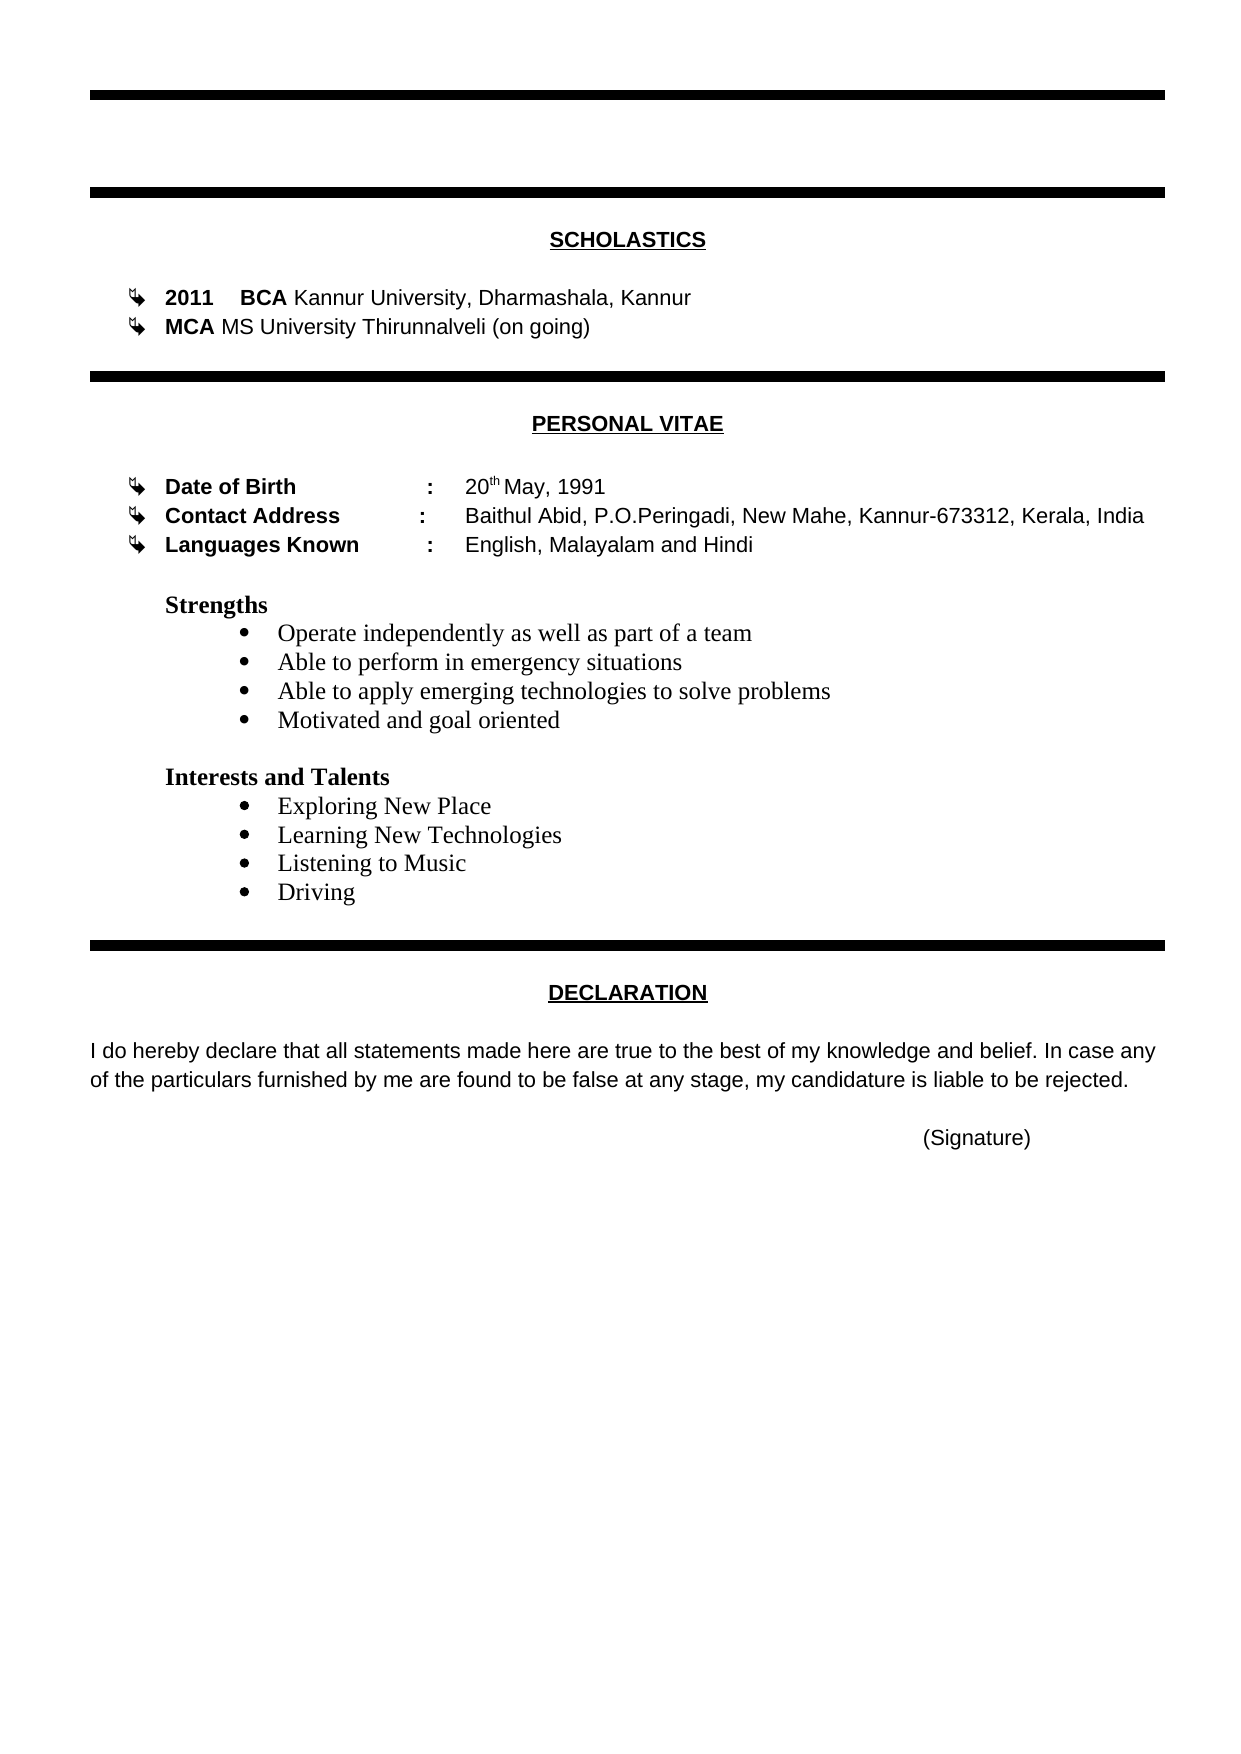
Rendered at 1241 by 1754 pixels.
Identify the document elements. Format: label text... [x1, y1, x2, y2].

list Contact Address : Baithul Abid, P.O.Peringadi, New Mahe, Kannur-673312, Kerala, India [127, 503, 1165, 528]
list Exploring New Place [240, 791, 1165, 820]
text DECLARATION [90, 969, 1165, 1005]
list Operate independently as well as part of a team [240, 618, 1165, 647]
list Driving [240, 877, 1165, 906]
list Learning New Technologies [240, 820, 1165, 848]
text (Signature) [690, 1124, 1165, 1149]
list Able to perform in emergency situations [240, 647, 1165, 676]
list MCA MS University Thirunnalveli (on going) [127, 313, 1165, 339]
list Able to apply emerging technologies to solve problems [240, 676, 1165, 705]
text PERSONAL VITAE [90, 400, 1165, 436]
list 2011 BCA Kannur University, Dharmashala, Kannur [127, 284, 1165, 310]
list Motivated and goal oriented [240, 705, 1165, 733]
text Strengths [90, 590, 1165, 618]
text I do hereby declare that all statements made here are true to the best of my knowledge and belief. In case any of the particulars furnished by me are found to be false at any stage, my candidature is liable to be rejected. [90, 1037, 1165, 1092]
text Interests and Talents [165, 762, 1165, 791]
list Date of Birth : 20th May, 1991 [127, 474, 1165, 499]
text SCHOLASTICS [90, 216, 1165, 252]
list Listening to Music [240, 848, 1165, 877]
list Languages Known : English, Malayalam and Hindi [127, 532, 1165, 557]
